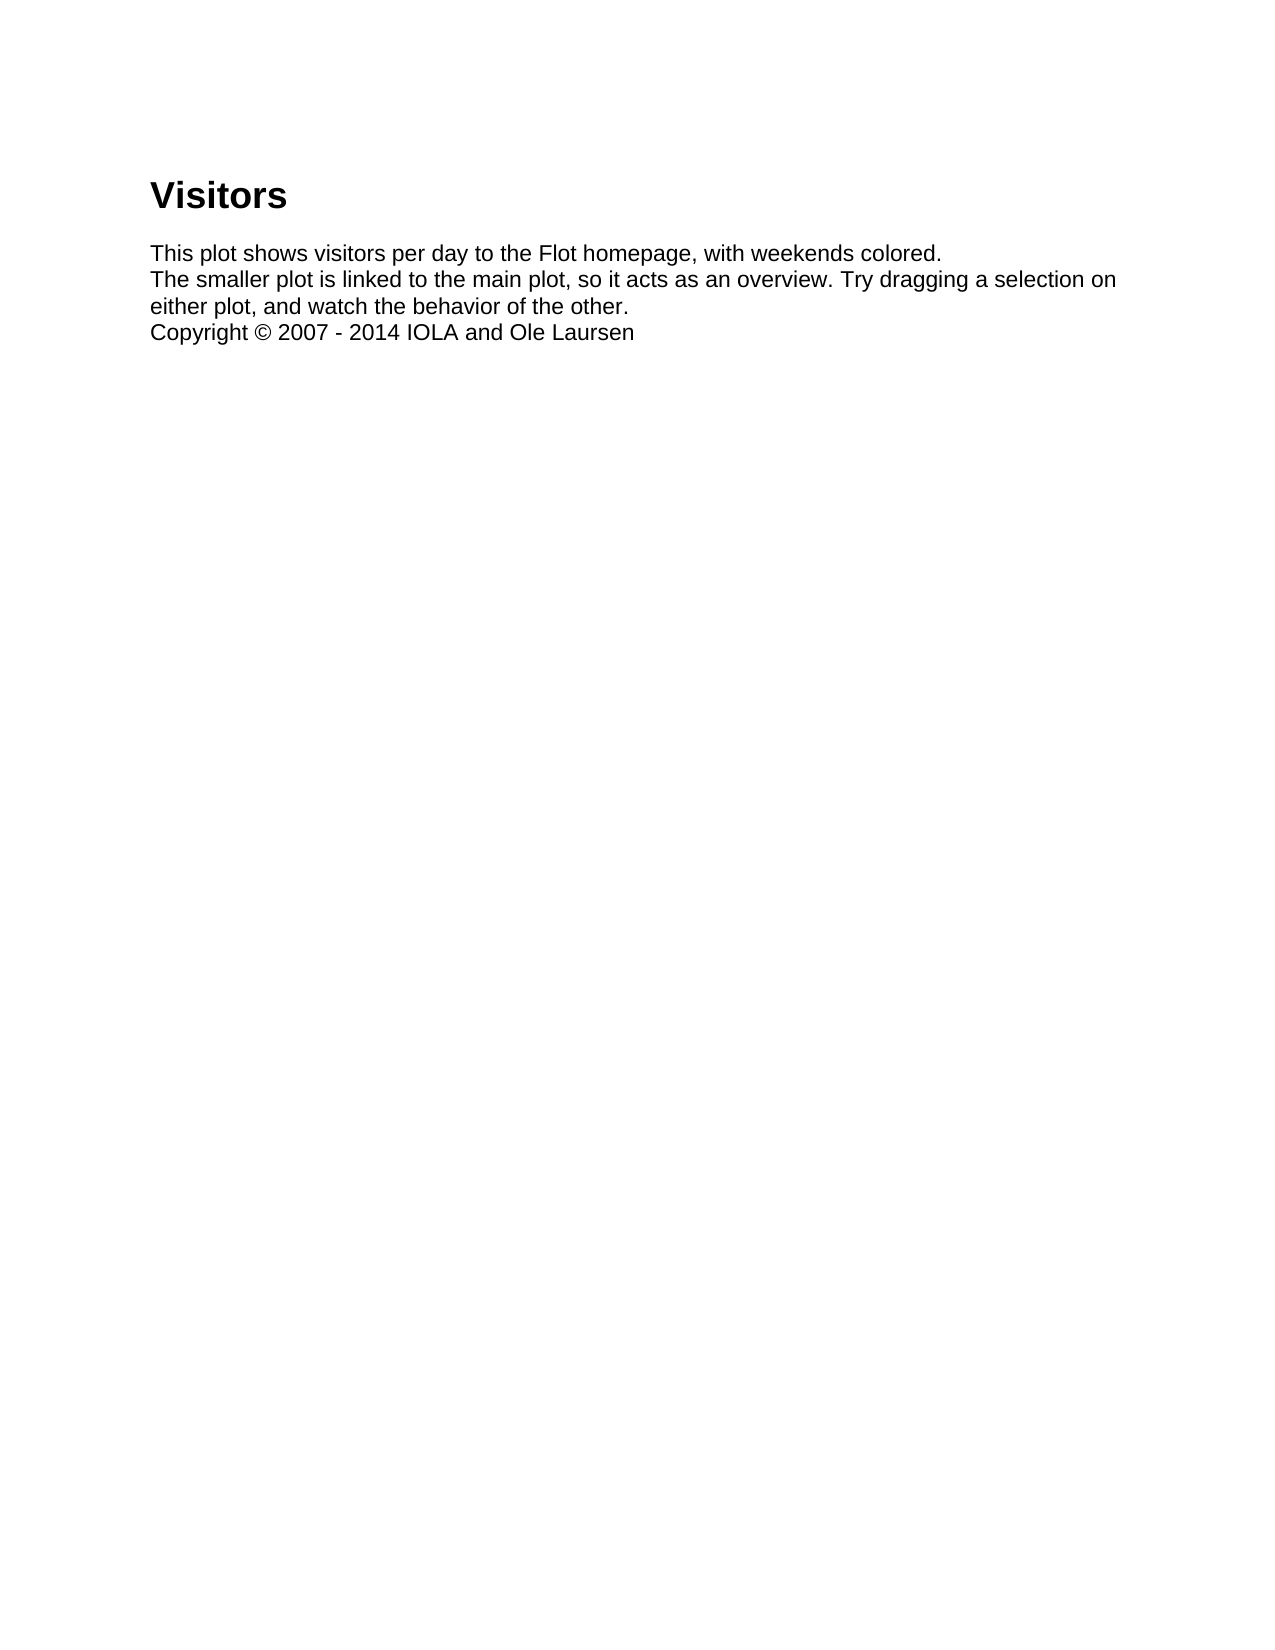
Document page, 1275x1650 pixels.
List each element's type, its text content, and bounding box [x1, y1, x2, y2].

text The smaller plot is linked to the main plot, so it acts as an overview. Try dragging a selection on either plot, and watch the behavior of the other. [150, 266, 1125, 319]
text Copyright © 2007 - 2014 IOLA and Ole Laursen [150, 319, 1125, 345]
subtitle Visitors [150, 173, 1125, 217]
text This plot shows visitors per day to the Flot homepage, with weekends colored. [150, 240, 1125, 266]
